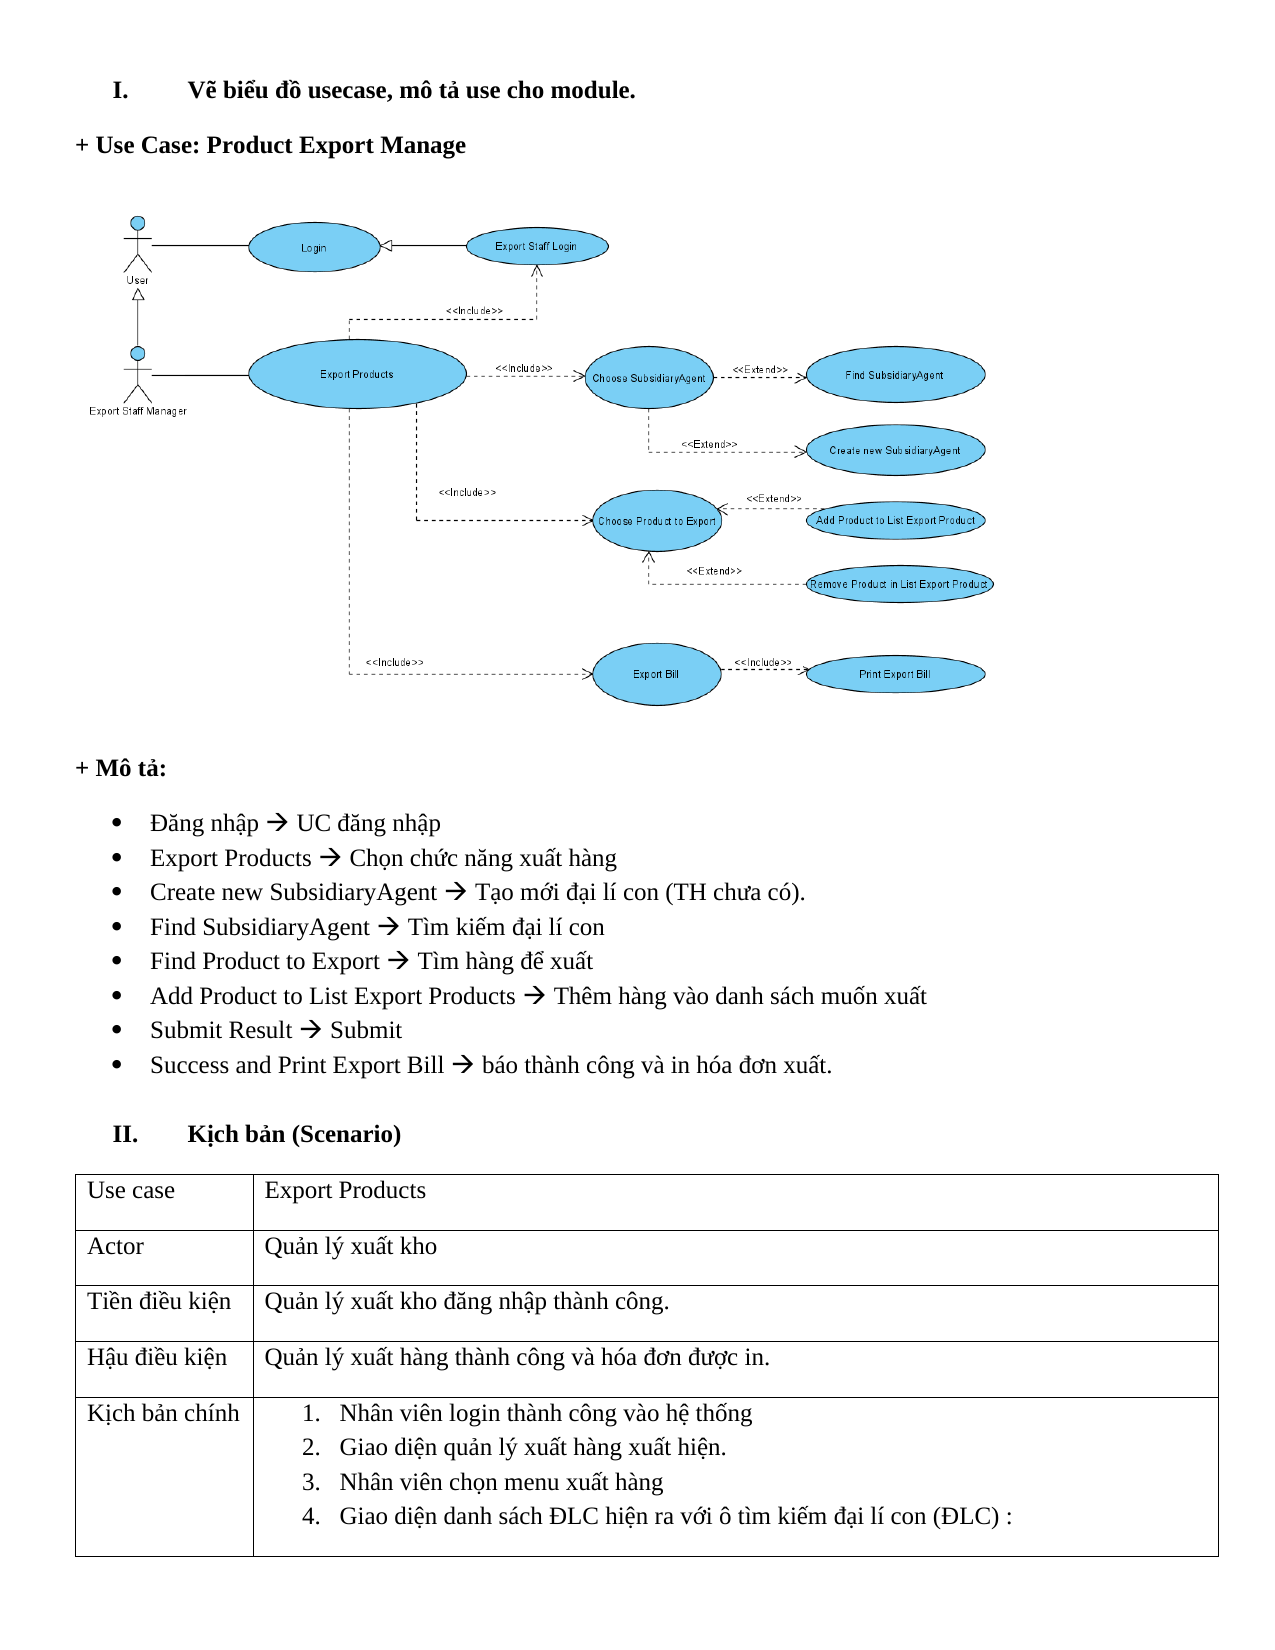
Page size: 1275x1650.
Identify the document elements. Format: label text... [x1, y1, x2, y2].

list Vẽ biểu đồ usecase, mô tả use cho module. [112, 75, 1200, 104]
text + Use Case: Product Export Manage [75, 130, 1200, 159]
list Kịch bản (Scenario) [112, 1119, 1200, 1148]
list Find Product to Export Tìm hàng để xuất [112, 946, 1200, 975]
list Create new SubsidiaryAgent Tạo mới đại lí con (TH chưa có). [112, 877, 1200, 906]
table_cell Actor [76, 1231, 253, 1285]
table_cell Quản lý xuất kho [254, 1231, 1218, 1285]
list Submit Result Submit [112, 1015, 1200, 1044]
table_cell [254, 1398, 1218, 1556]
table_header Use case [76, 1175, 253, 1230]
table_cell Quản lý xuất kho đăng nhập thành công. [254, 1286, 1218, 1341]
table_cell Tiền điều kiện [76, 1286, 253, 1341]
table_header Export Products [254, 1175, 1218, 1230]
text + Mô tả: [75, 753, 1200, 782]
table_cell Kịch bản chính [76, 1398, 253, 1556]
table_cell Hậu điều kiện [76, 1342, 253, 1397]
list Export Products Chọn chức năng xuất hàng [112, 843, 1200, 872]
list Đăng nhập UC đăng nhập [112, 808, 1200, 837]
picture [75, 185, 1050, 727]
list Add Product to List Export Products Thêm hàng vào danh sách muốn xuất [112, 981, 1200, 1010]
table_cell Quản lý xuất hàng thành công và hóa đơn được in. [254, 1342, 1218, 1397]
list Success and Print Export Bill báo thành công và in hóa đơn xuất. [112, 1050, 1200, 1079]
list Find SubsidiaryAgent Tìm kiếm đại lí con [112, 912, 1200, 941]
